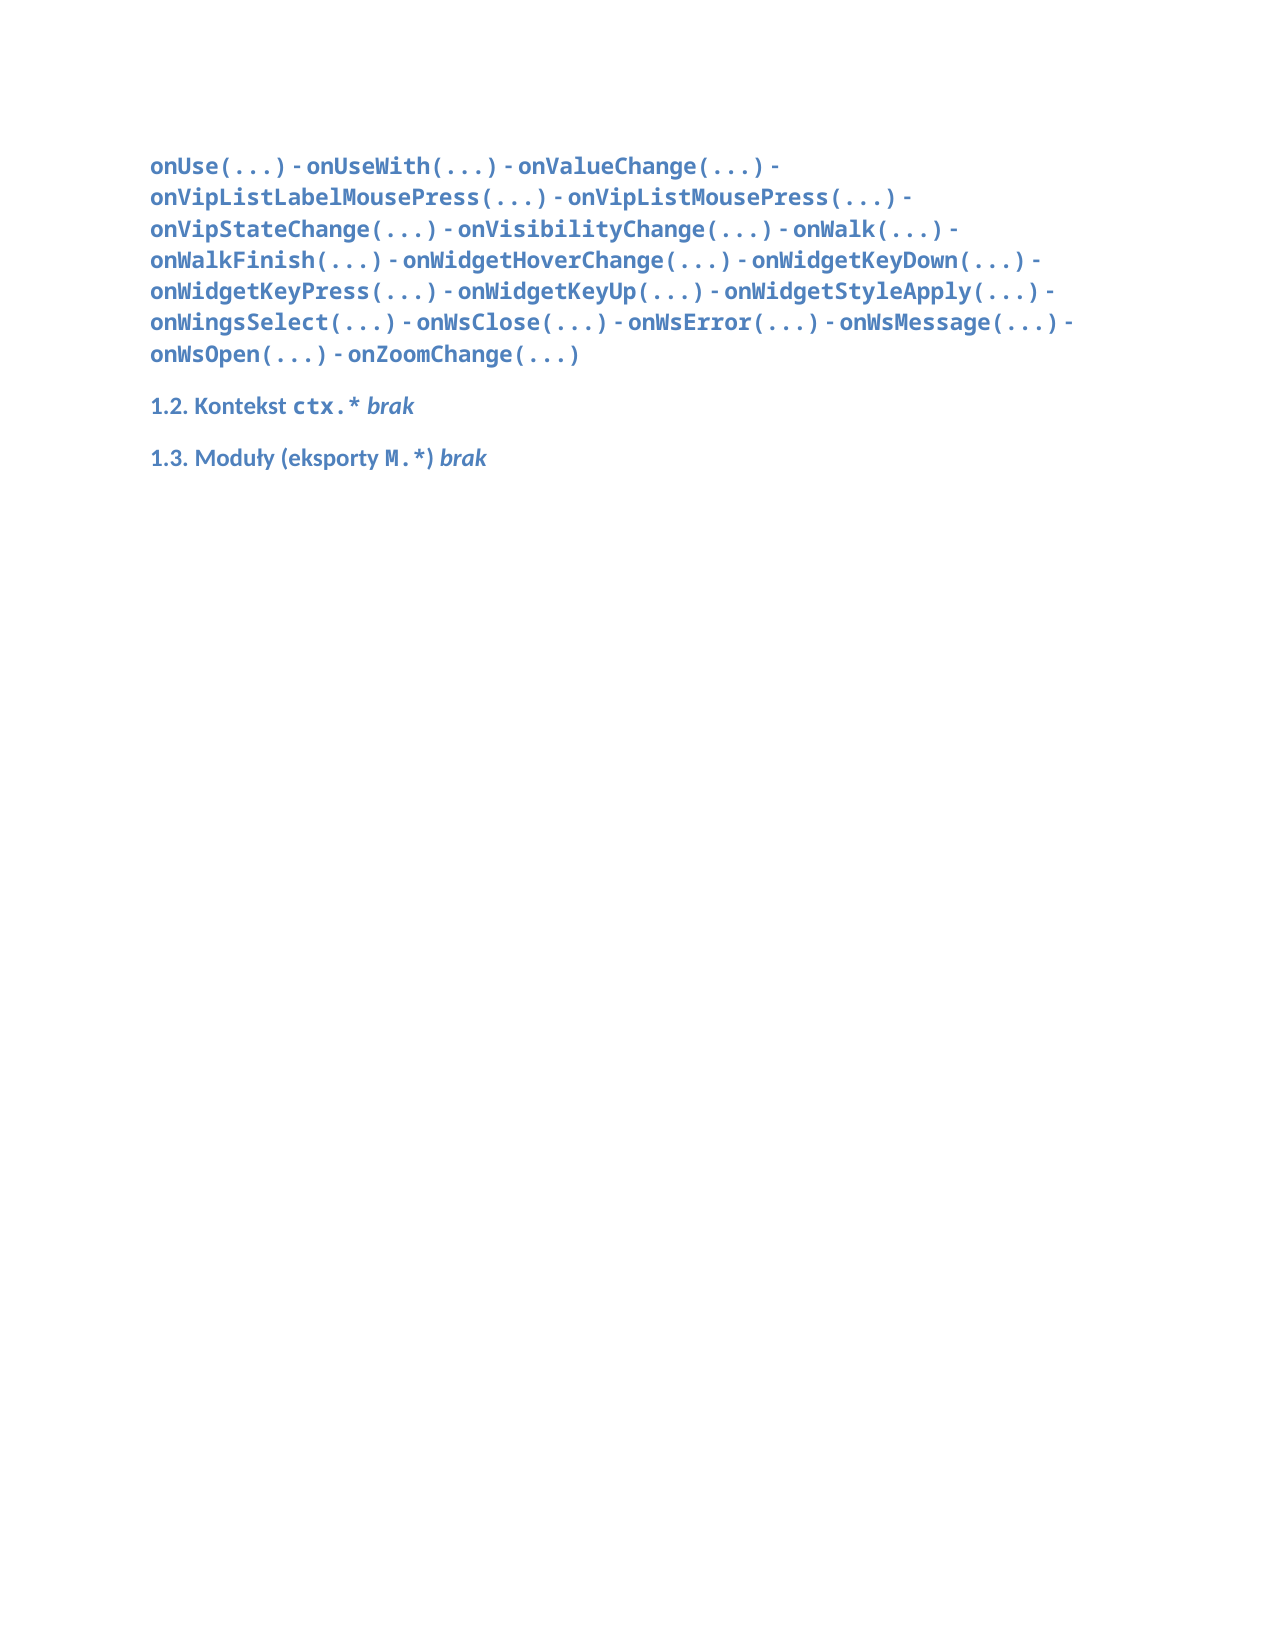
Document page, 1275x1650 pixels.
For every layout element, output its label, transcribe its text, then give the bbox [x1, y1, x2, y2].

subtitle 1.2. Kontekst ctx.* brak [150, 389, 1125, 421]
subtitle 1.3. Moduły (eksporty M.*) brak [150, 442, 1125, 473]
